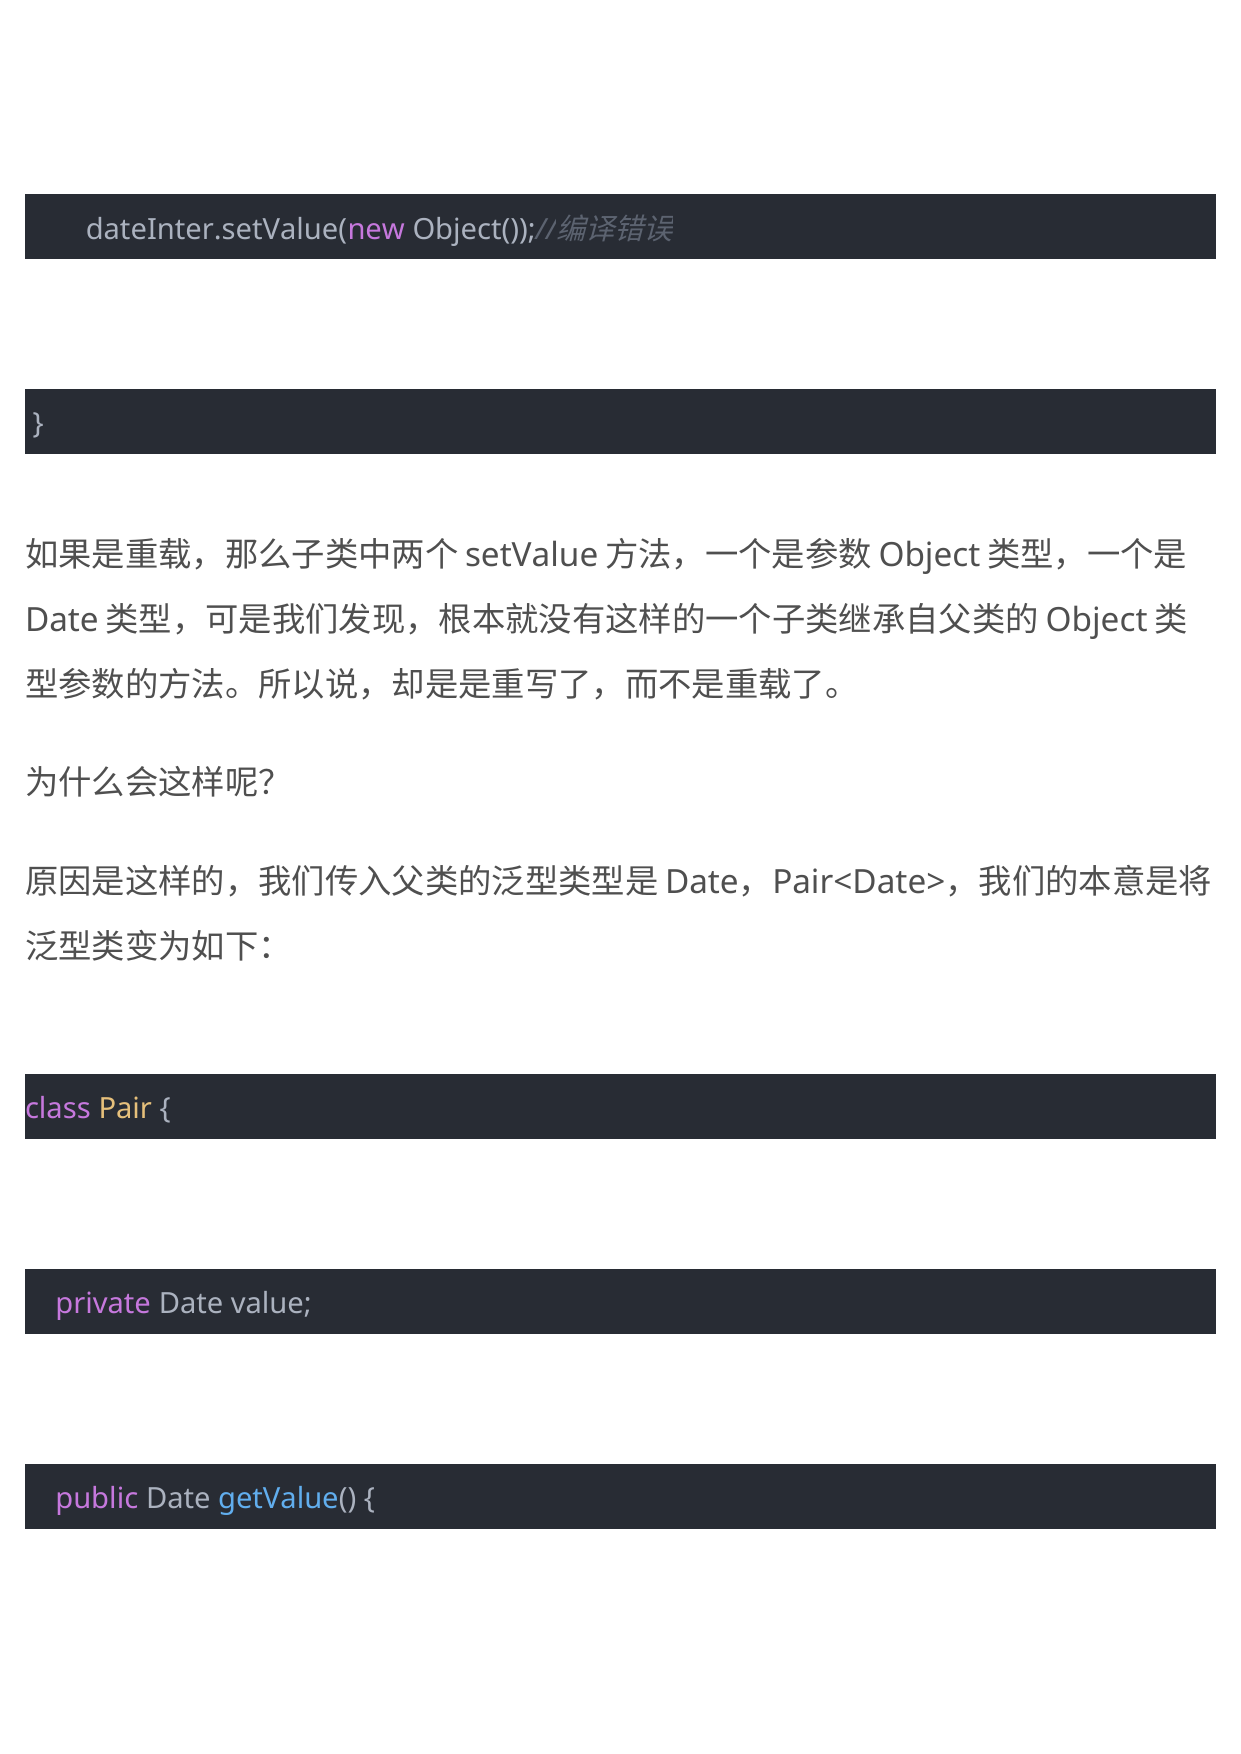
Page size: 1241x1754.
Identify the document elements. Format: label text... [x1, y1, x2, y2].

text 为什么会这样呢？ [25, 748, 1216, 813]
text 原因是这样的，我们传入父类的泛型类型是Date，Pair<Date>，我们的本意是将泛型类变为如下： [25, 846, 1216, 976]
text public Date getValue() { [25, 1464, 1216, 1529]
text } [25, 389, 1216, 454]
text class Pair { [25, 1074, 1216, 1139]
text dateInter.setValue(new Object());//编译错误 [25, 194, 1216, 259]
text private Date value; [25, 1269, 1216, 1334]
text 如果是重载，那么子类中两个setValue方法，一个是参数Object类型，一个是Date类型，可是我们发现，根本就没有这样的一个子类继承自父类的Object类型参数的方法。所以说，却是是重写了，而不是重载了。 [25, 519, 1216, 714]
